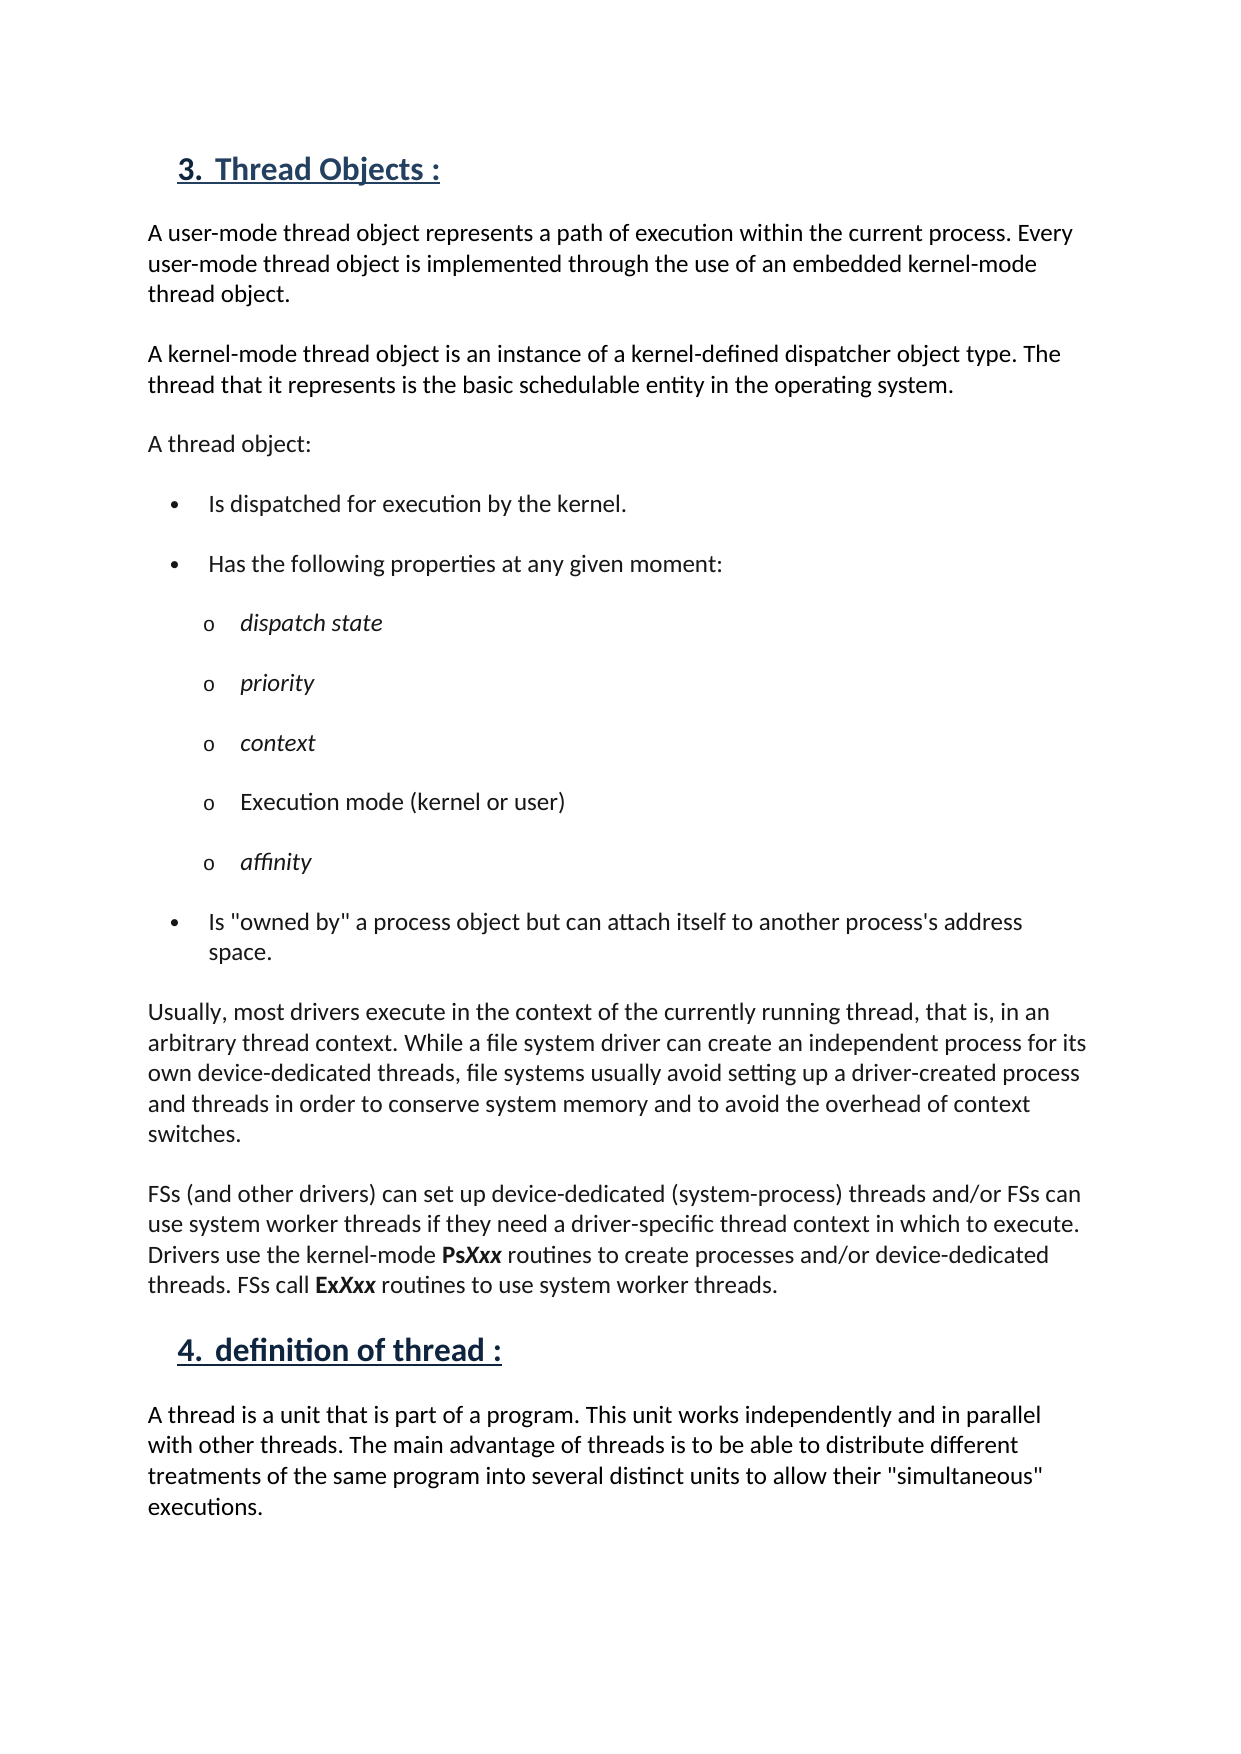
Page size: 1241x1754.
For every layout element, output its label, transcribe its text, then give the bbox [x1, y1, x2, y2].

list context [203, 727, 1093, 757]
list Is "owned by" a process object but can attach itself to another process's address space. [171, 906, 1093, 967]
list Has the following properties at any given moment: [171, 548, 1093, 578]
subtitle A kernel-mode thread object is an instance of a kernel-defined dispatcher object type. The thread that it represents is the basic schedulable entity in the operating system. [148, 338, 1093, 399]
list priority [203, 667, 1093, 698]
text FSs (and other drivers) can set up device-dedicated (system-process) threads and/or FSs can use system worker threads if they need a driver-specific thread context in which to execute. Drivers use the kernel-mode PsXxx routines to create processes and/or device-dedicated threads. FSs call ExXxx routines to use system worker threads. [148, 1178, 1093, 1300]
list Execution mode (kernel or user) [203, 787, 1093, 817]
subtitle A user-mode thread object represents a path of execution within the current process. Every user-mode thread object is implemented through the use of an embedded kernel-mode thread object. [148, 217, 1093, 309]
list affinity [203, 846, 1093, 877]
text A thread is a unit that is part of a program. This unit works independently and in parallel with other threads. The main advantage of threads is to be able to distribute different treatments of the same program into several distinct units to allow their "simultaneous" executions. [148, 1399, 1093, 1521]
text A thread object: [148, 428, 1093, 459]
subtitle Thread Objects : [177, 148, 1093, 188]
text Usually, most drivers execute in the context of the currently running thread, that is, in an arbitrary thread context. While a file system driver can create an independent process for its own device-dedicated threads, file systems usually avoid setting up a driver-created process and threads in order to conserve system memory and to avoid the overhead of context switches. [148, 996, 1093, 1149]
list definition of thread : [177, 1329, 1093, 1370]
list dispatch state [203, 607, 1093, 638]
list Is dispatched for execution by the kernel. [171, 488, 1093, 519]
